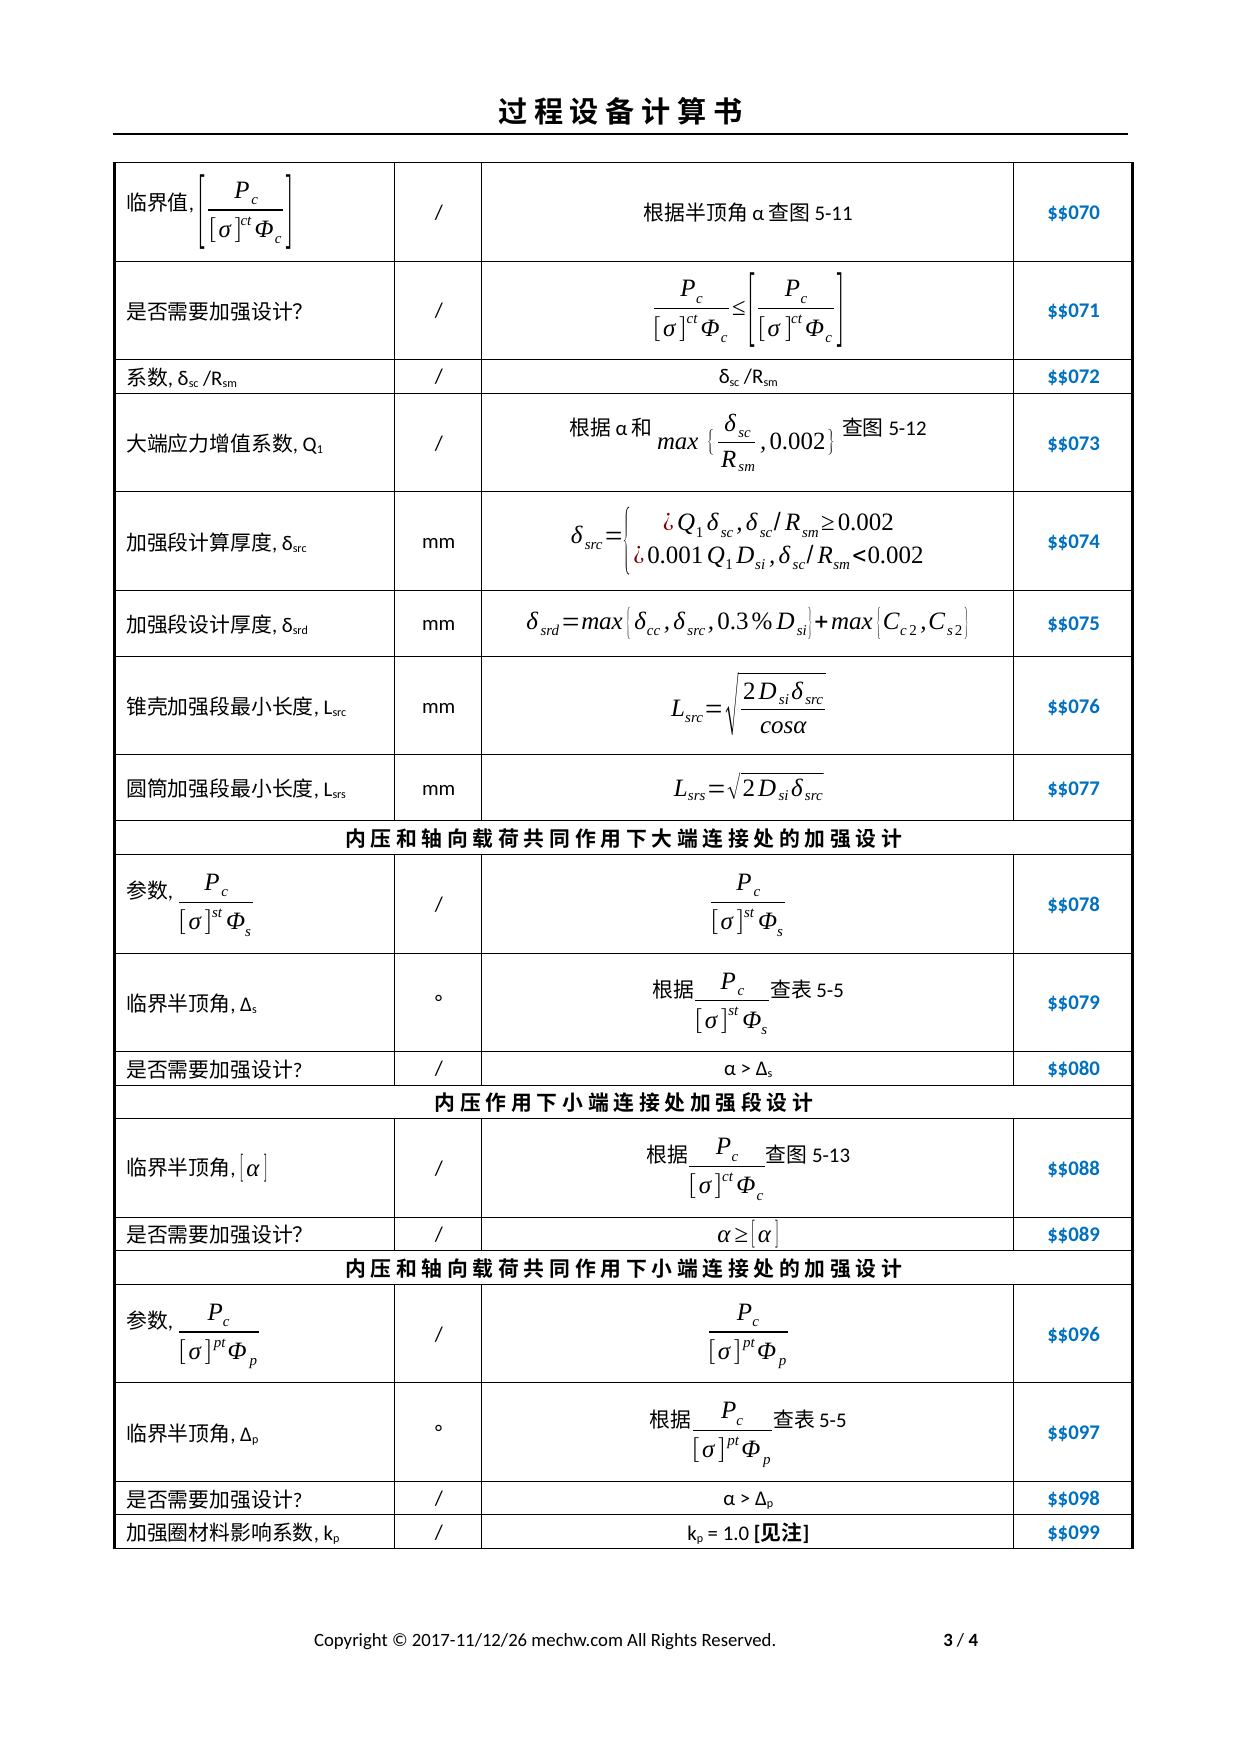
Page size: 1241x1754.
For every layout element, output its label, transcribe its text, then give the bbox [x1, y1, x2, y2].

table_cell / [395, 262, 481, 359]
table_cell $$097 [1014, 1383, 1131, 1481]
table_cell kp = 1.0 [见注] [482, 1515, 1013, 1548]
table_cell $$072 [1014, 360, 1131, 393]
table_cell mm [395, 492, 481, 590]
table_cell 内 压 和 轴 向 载 荷 共 同 作 用 下 大 端 连 接 处 的 加 强 设 计 [116, 821, 1131, 854]
table_cell 圆筒加强段最小长度, Lsrs [116, 755, 394, 820]
table_cell 参数, [116, 1285, 394, 1382]
table_cell [482, 1285, 1013, 1382]
table_cell / [395, 1119, 481, 1217]
table_cell $$098 [1014, 1482, 1131, 1514]
table_cell 是否需要加强设计？ [116, 1218, 394, 1250]
table_cell 临界半顶角, Δs [116, 954, 394, 1051]
table_cell [482, 755, 1013, 820]
table_cell mm [395, 657, 481, 754]
table_cell $$079 [1014, 954, 1131, 1051]
table_cell $$077 [1014, 755, 1131, 820]
table_cell 内 压 作 用 下 小 端 连 接 处 加 强 段 设 计 [116, 1086, 1131, 1118]
table_cell 是否需要加强设计？ [116, 262, 394, 359]
table_cell [482, 1218, 1013, 1250]
table_cell / [395, 1515, 481, 1548]
table_cell 根据α和 查图 5-12 [482, 394, 1013, 491]
table_cell / [395, 1285, 481, 1382]
table_cell / [395, 855, 481, 952]
table_cell δsc /Rsm [482, 360, 1013, 393]
table_cell / [395, 1218, 481, 1250]
table_cell α > Δp [482, 1482, 1013, 1514]
table_cell $$089 [1014, 1218, 1131, 1250]
table_cell / [395, 394, 481, 491]
table_cell 根据查表5-5 [482, 1383, 1013, 1481]
table_cell 参数, [116, 855, 394, 952]
table_cell $$076 [1014, 657, 1131, 754]
table_cell [482, 262, 1013, 359]
table_cell 加强圈材料影响系数, kp [116, 1515, 394, 1548]
table_cell $$074 [1014, 492, 1131, 590]
table_cell mm [395, 591, 481, 656]
table_cell $$099 [1014, 1515, 1131, 1548]
table_cell [482, 855, 1013, 952]
table_cell ° [395, 1383, 481, 1481]
table_cell [482, 492, 1013, 590]
table_cell / [395, 1052, 481, 1084]
table_cell 加强段计算厚度, δsrc [116, 492, 394, 590]
table_cell $$080 [1014, 1052, 1131, 1084]
table_cell 根据半顶角α查图 5-11 [482, 163, 1013, 261]
table_cell $$088 [1014, 1119, 1131, 1217]
table_cell $$078 [1014, 855, 1131, 952]
table_cell 是否需要加强设计? [116, 1482, 394, 1514]
table_cell $$073 [1014, 394, 1131, 491]
table_cell / [395, 360, 481, 393]
table_cell $$071 [1014, 262, 1131, 359]
table_cell $$075 [1014, 591, 1131, 656]
table_cell 加强段设计厚度, δsrd [116, 591, 394, 656]
table_cell $$096 [1014, 1285, 1131, 1382]
table_cell ° [395, 954, 481, 1051]
table_cell [482, 591, 1013, 656]
table_cell 锥壳加强段最小长度, Lsrc [116, 657, 394, 754]
table_cell 是否需要加强设计? [116, 1052, 394, 1084]
table_cell / [395, 163, 481, 261]
table_cell 系数, δsc /Rsm [116, 360, 394, 393]
table_cell 根据查图 5-13 [482, 1119, 1013, 1217]
table_cell 根据查表5-5 [482, 954, 1013, 1051]
table_cell / [395, 1482, 481, 1514]
table_cell mm [395, 755, 481, 820]
table_cell 大端应力增值系数, Q1 [116, 394, 394, 491]
table_cell $$070 [1014, 163, 1131, 261]
table_cell α > Δs [482, 1052, 1013, 1084]
table_cell [482, 657, 1013, 754]
table_cell 临界值, [116, 163, 394, 261]
table_cell 内 压 和 轴 向 载 荷 共 同 作 用 下 小 端 连 接 处 的 加 强 设 计 [116, 1251, 1131, 1284]
table_cell 临界半顶角, [116, 1119, 394, 1217]
table_cell 临界半顶角, Δp [116, 1383, 394, 1481]
